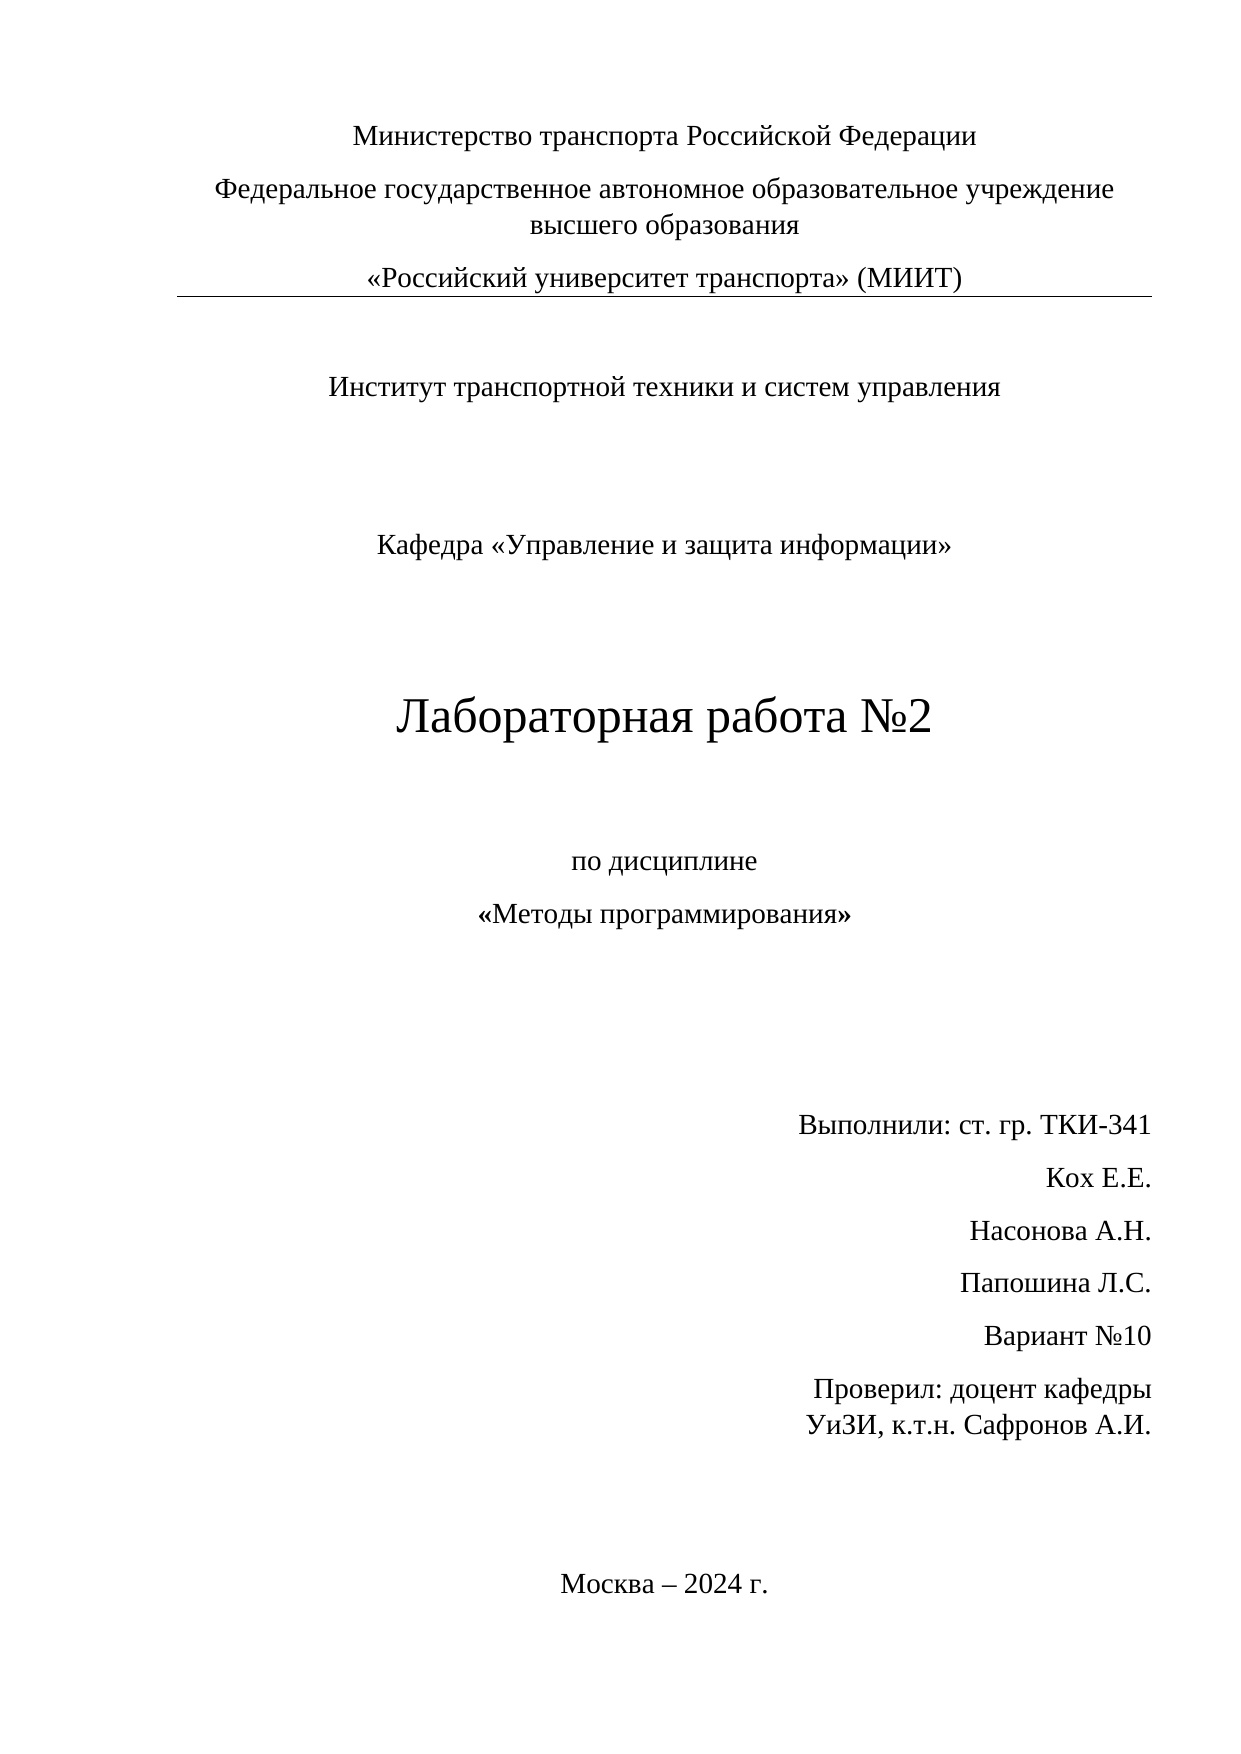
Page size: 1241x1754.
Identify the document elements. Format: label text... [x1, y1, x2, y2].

text Федеральное государственное автономное образовательное учреждение высшего образования [177, 171, 1152, 241]
text Насонова А.Н. [103, 1213, 1152, 1246]
text Папошина Л.С. [103, 1266, 1152, 1299]
text Лабораторная работа №2 [177, 686, 1152, 743]
text Москва – 2024 г. [177, 1566, 1152, 1599]
text Выполнили: ст. гр. ТКИ-341 [103, 1107, 1152, 1141]
text Кафедра «Управление и защита информации» [177, 527, 1152, 561]
text «Методы программирования» [177, 896, 1152, 929]
text Министерство транспорта Российской Федерации [177, 118, 1152, 152]
text Проверил: доцент кафедры УиЗИ, к.т.н. Сафронов А.И. [103, 1371, 1152, 1441]
text Вариант №10 [103, 1318, 1152, 1352]
text по дисциплине [177, 843, 1152, 877]
text «Российский университет транспорта» (МИИТ) [177, 260, 1152, 296]
text Кох Е.Е. [103, 1160, 1152, 1193]
text Институт транспортной техники и систем управления [177, 369, 1152, 402]
